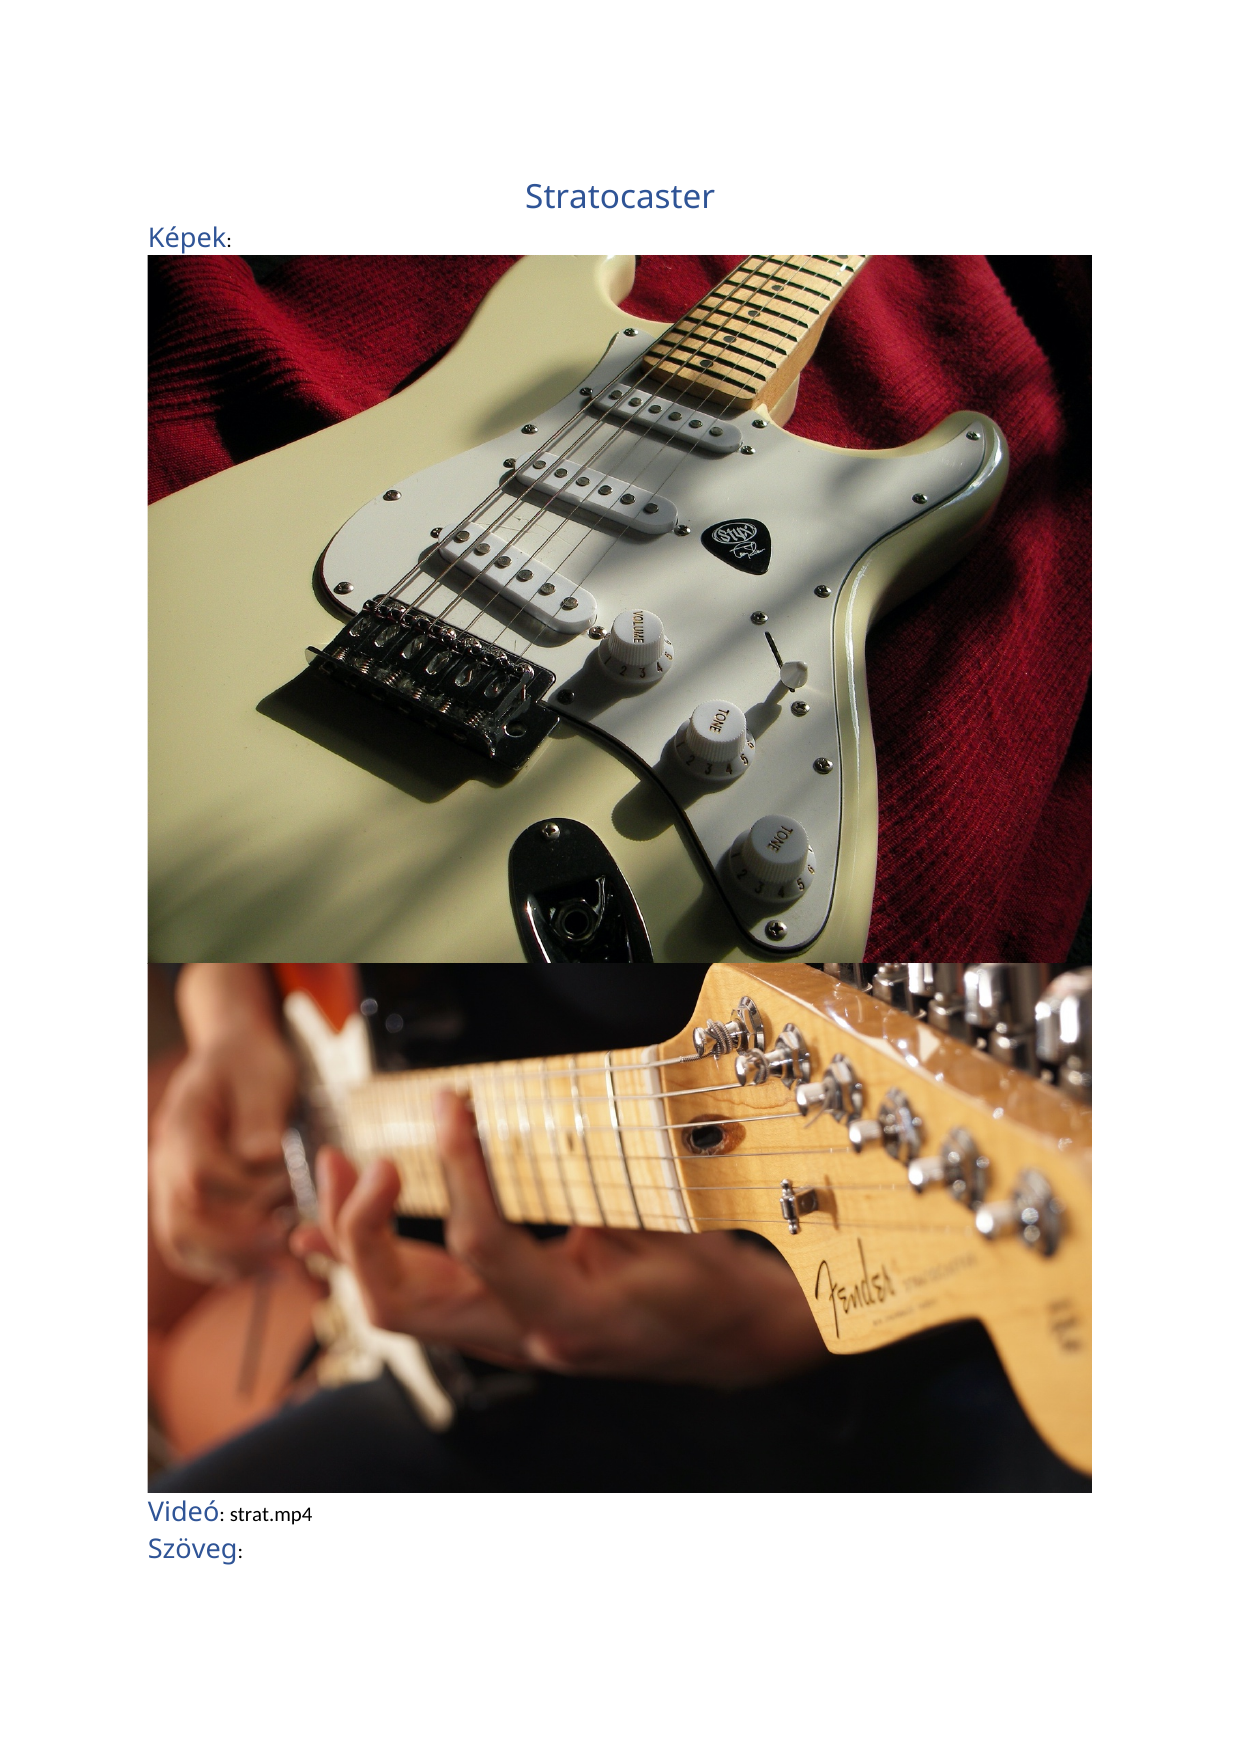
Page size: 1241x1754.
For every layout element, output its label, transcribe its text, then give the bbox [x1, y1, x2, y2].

text Videó: strat.mp4 [148, 1493, 1093, 1530]
picture [147, 255, 1092, 1493]
subtitle Stratocaster [148, 173, 1093, 218]
text Szöveg: [148, 1530, 1093, 1567]
text Képek: [148, 218, 1093, 255]
